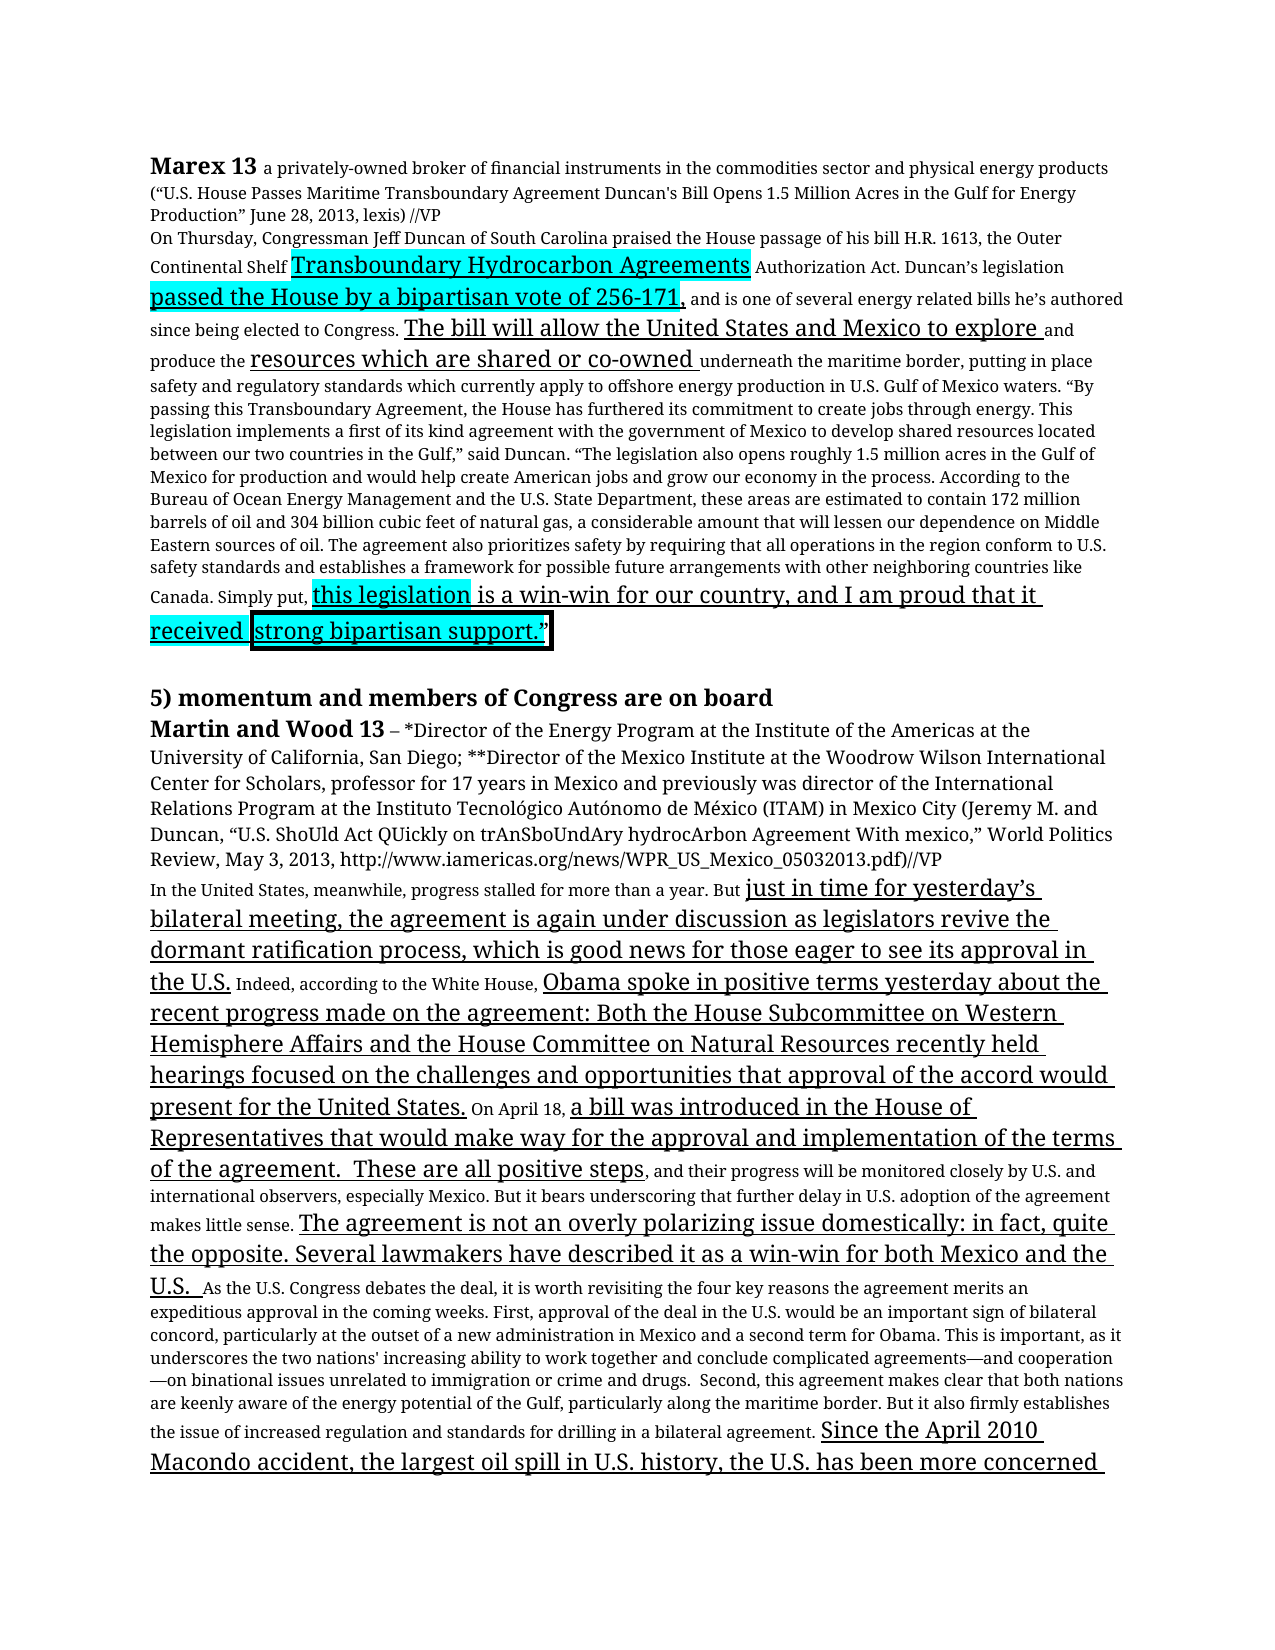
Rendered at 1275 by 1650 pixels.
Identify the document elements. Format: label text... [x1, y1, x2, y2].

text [150, 872, 1125, 1477]
text 5) momentum and members of Congress are on board [150, 682, 1125, 713]
text Martin and Wood 13 – *Director of the Energy Program at the Institute of the Americas at the University of California, San Diego; **Director of the Mexico Institute at the Woodrow Wilson International Center for Scholars, professor for 17 years in Mexico and previously was director of the International Relations Program at the Instituto Tecnológico Autónomo de México (ITAM) in Mexico City (Jeremy M. and Duncan, “U.S. ShoUld Act QUickly on trAnSboUndAry hydrocArbon Agreement With mexico,” World Politics Review, May 3, 2013, http://www.iamericas.org/news/WPR_US_Mexico_05032013.pdf)//VP [150, 713, 1125, 872]
text Marex 13 a privately-owned broker of financial instruments in the commodities sector and physical energy products (“U.S. House Passes Maritime Transboundary Agreement Duncan's Bill Opens 1.5 Million Acres in the Gulf for Energy Production” June 28, 2013, lexis) //VP [150, 150, 1125, 227]
text On Thursday, Congressman Jeff Duncan of South Carolina praised the House passage of his bill H.R. 1613, the Outer Continental Shelf Transboundary Hydrocarbon Agreements Authorization Act. Duncan’s legislation passed the House by a bipartisan vote of 256-171, and is one of several energy related bills he’s authored since being elected to Congress. The bill will allow the United States and Mexico to explore and produce the resources which are shared or co-owned underneath the maritime border, putting in place safety and regulatory standards which currently apply to offshore energy production in U.S. Gulf of Mexico waters. “By passing this Transboundary Agreement, the House has furthered its commitment to create jobs through energy. This legislation implements a first of its kind agreement with the government of Mexico to develop shared resources located between our two countries in the Gulf,” said Duncan. “The legislation also opens roughly 1.5 million acres in the Gulf of Mexico for production and would help create American jobs and grow our economy in the process. According to the Bureau of Ocean Energy Management and the U.S. State Department, these areas are estimated to contain 172 million barrels of oil and 304 billion cubic feet of natural gas, a considerable amount that will lessen our dependence on Middle Eastern sources of oil. The agreement also prioritizes safety by requiring that all operations in the region conform to U.S. safety standards and establishes a framework for possible future arrangements with other neighboring countries like Canada. Simply put, this legislation is a win-win for our country, and I am proud that it received strong bipartisan support.” [150, 227, 1125, 651]
